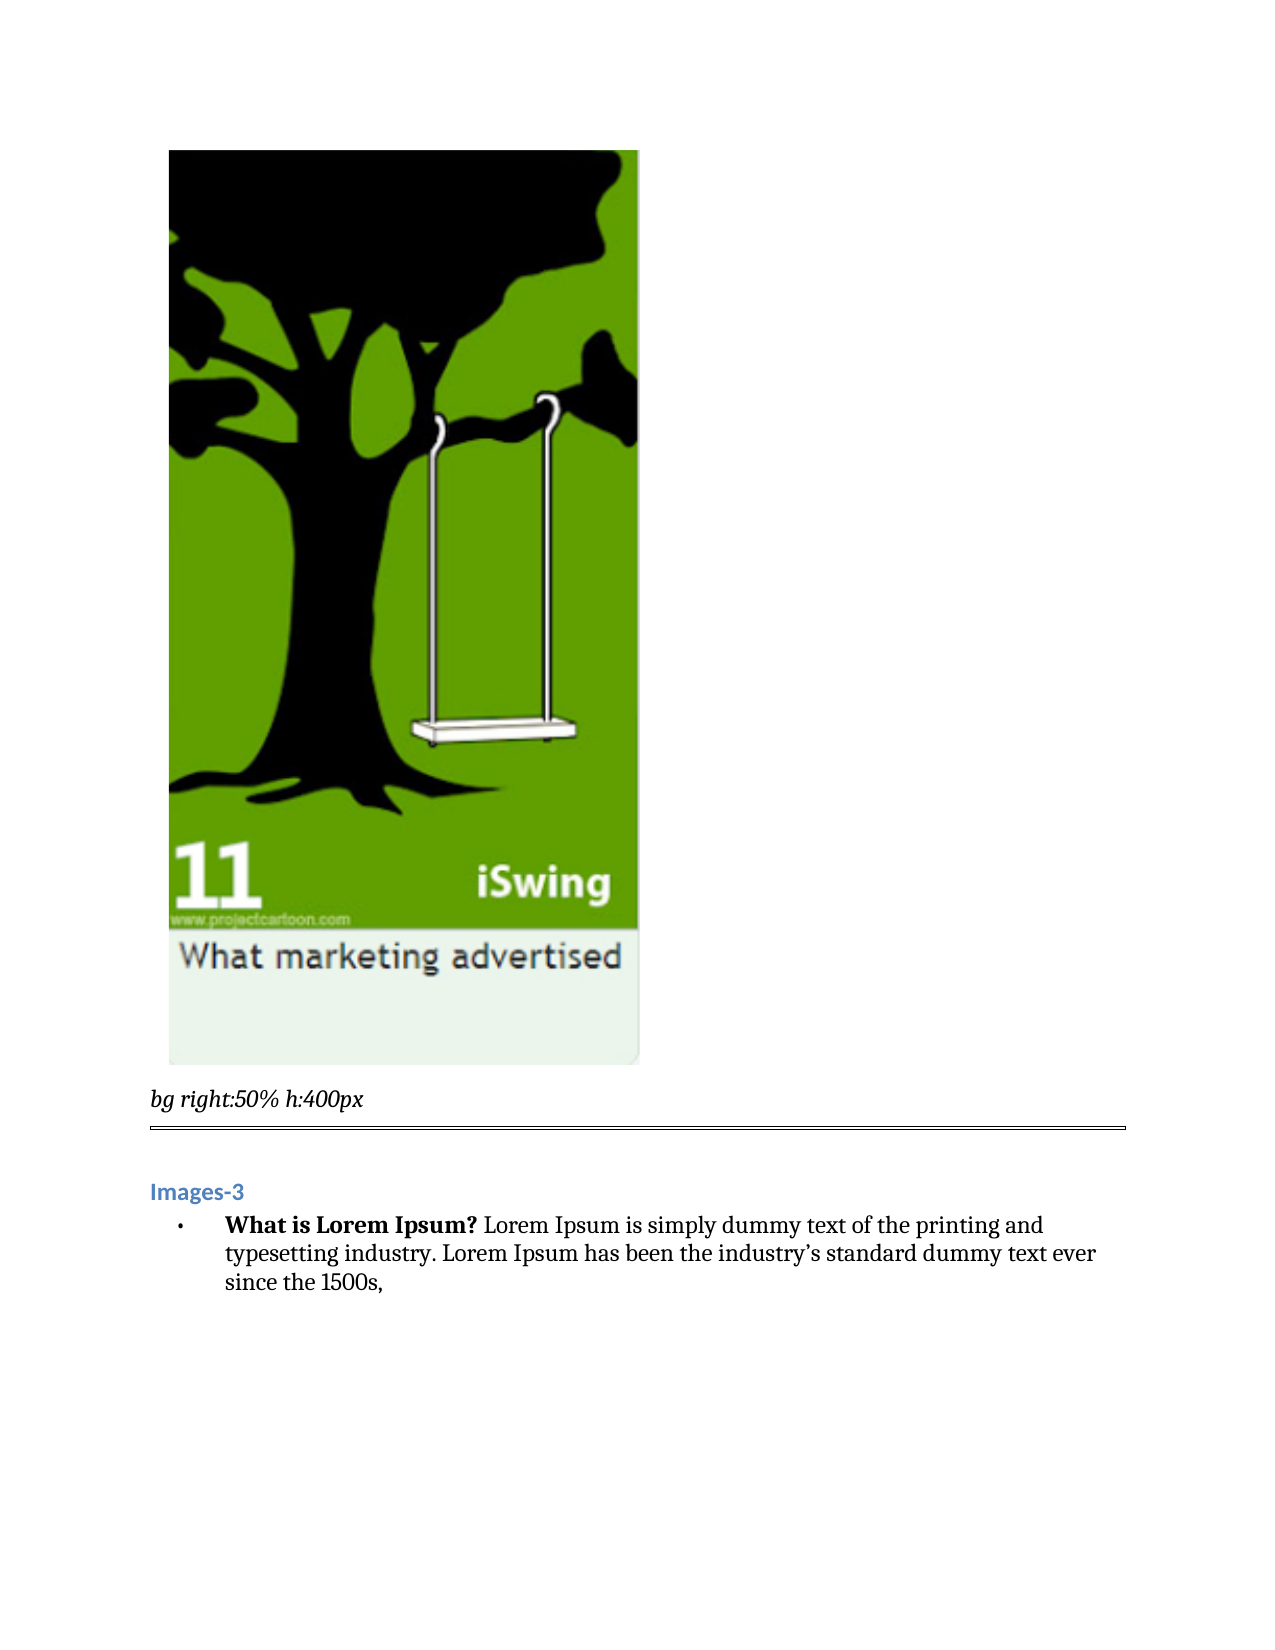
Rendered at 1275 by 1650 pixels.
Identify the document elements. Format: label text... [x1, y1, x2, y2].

subtitle Images-3 [150, 1176, 1125, 1207]
list What is Lorem Ipsum? Lorem Ipsum is simply dummy text of the printing and typesetting industry. Lorem Ipsum has been the industry’s standard dummy text ever since the 1500s, [175, 1211, 1125, 1297]
text bg right:50% h:400px [150, 1085, 1125, 1114]
picture [168, 150, 640, 1065]
